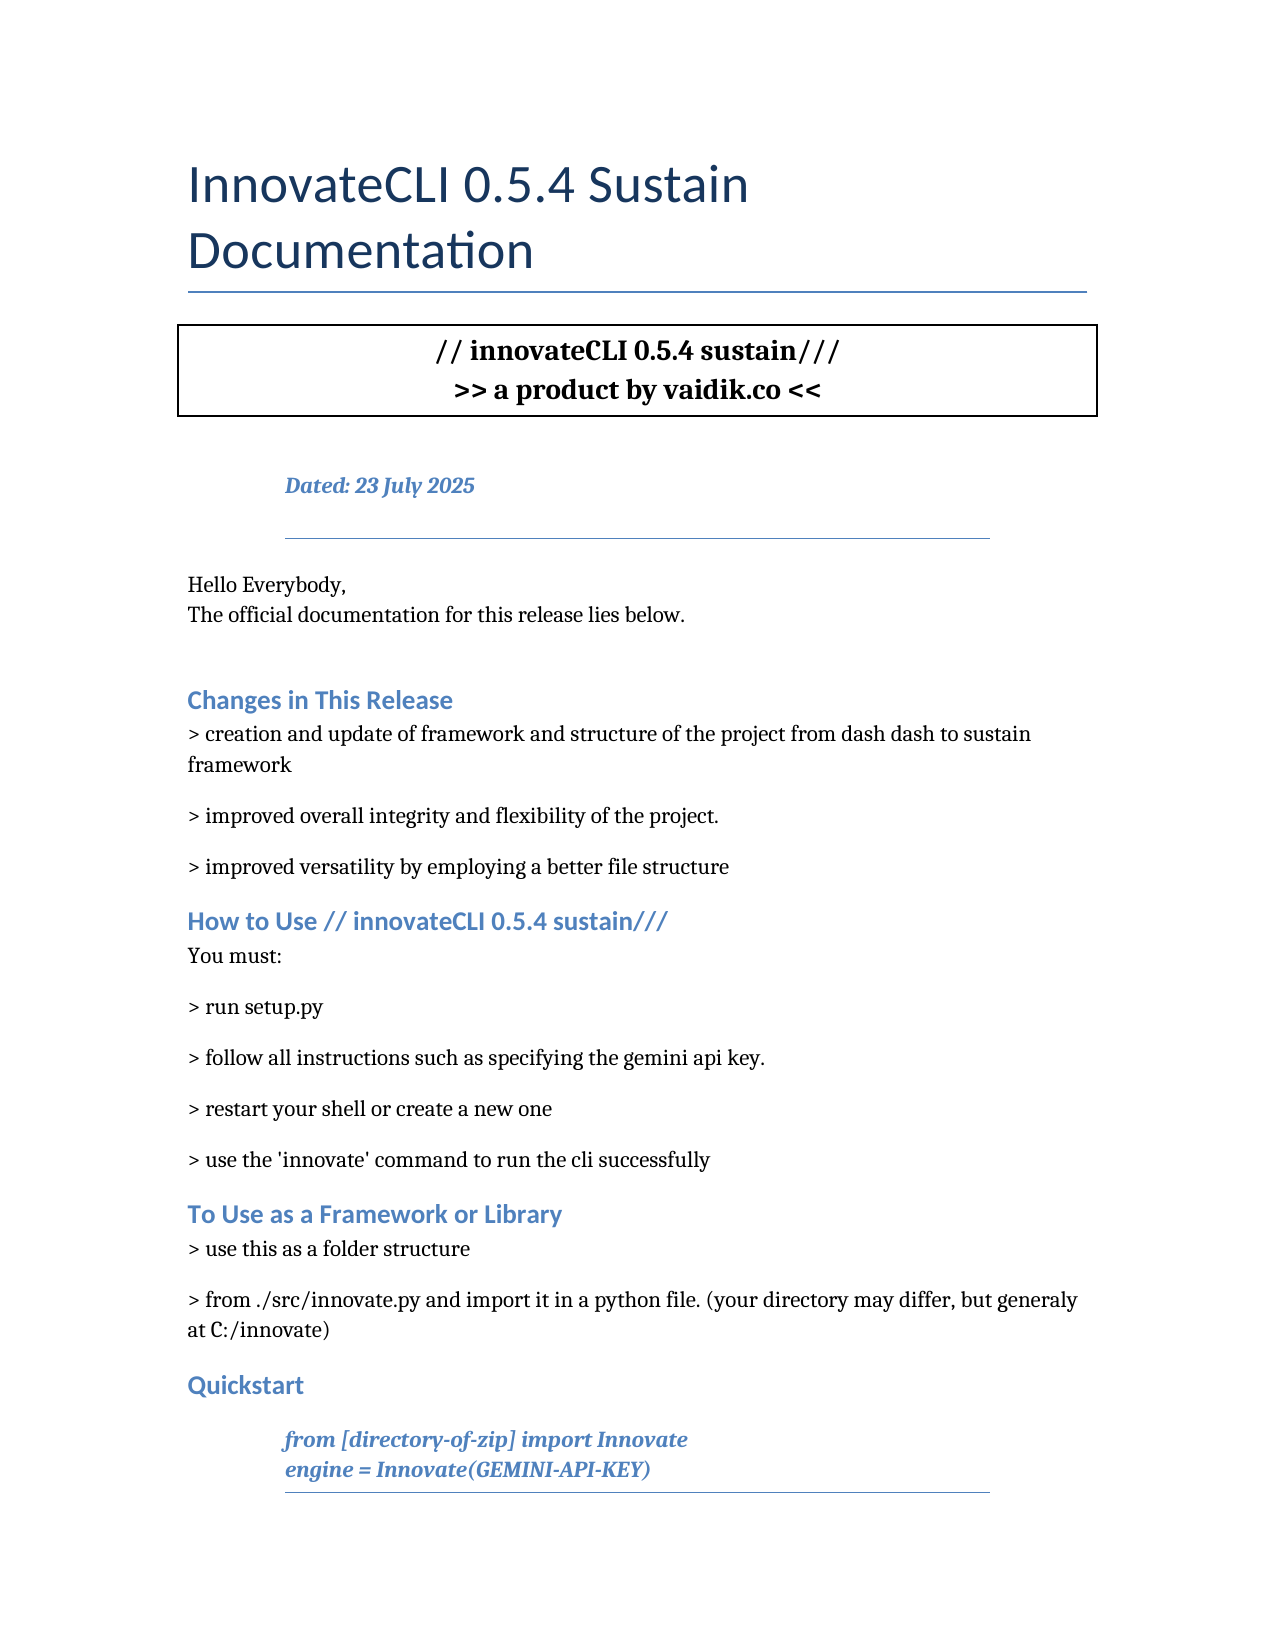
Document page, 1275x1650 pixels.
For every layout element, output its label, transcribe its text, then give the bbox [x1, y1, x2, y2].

text > improved overall integrity and flexibility of the project. [187, 802, 1087, 829]
text Hello Everybody, The official documentation for this release lies below. [187, 572, 1087, 659]
text > from ./src/innovate.py and import it in a python file. (your directory may differ, but generaly at C:/innovate) [187, 1287, 1087, 1343]
text // innovateCLI 0.5.4 sustain/// >> a product by vaidik.co << [179, 326, 1096, 415]
text > creation and update of framework and structure of the project from dash dash to sustain framework [187, 721, 1087, 778]
text > follow all instructions such as specifying the gemini api key. [187, 1044, 1087, 1071]
text > improved versatility by employing a better file structure [187, 853, 1087, 880]
text > use the 'innovate' command to run the cli successfully [187, 1147, 1087, 1173]
text You must: [187, 942, 1087, 969]
subtitle Changes in This Release [187, 683, 1087, 716]
text > run setup.py [187, 993, 1087, 1020]
subtitle Quickstart [187, 1368, 1087, 1401]
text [285, 1427, 990, 1492]
subtitle To Use as a Framework or Library [187, 1198, 1087, 1231]
text Dated: 23 July 2025 [285, 443, 990, 538]
text > use this as a folder structure [187, 1236, 1087, 1262]
text > restart your shell or create a new one [187, 1096, 1087, 1122]
subtitle How to Use // innovateCLI 0.5.4 sustain/// [187, 904, 1087, 938]
title InnovateCLI 0.5.4 Sustain Documentation [187, 150, 1087, 293]
